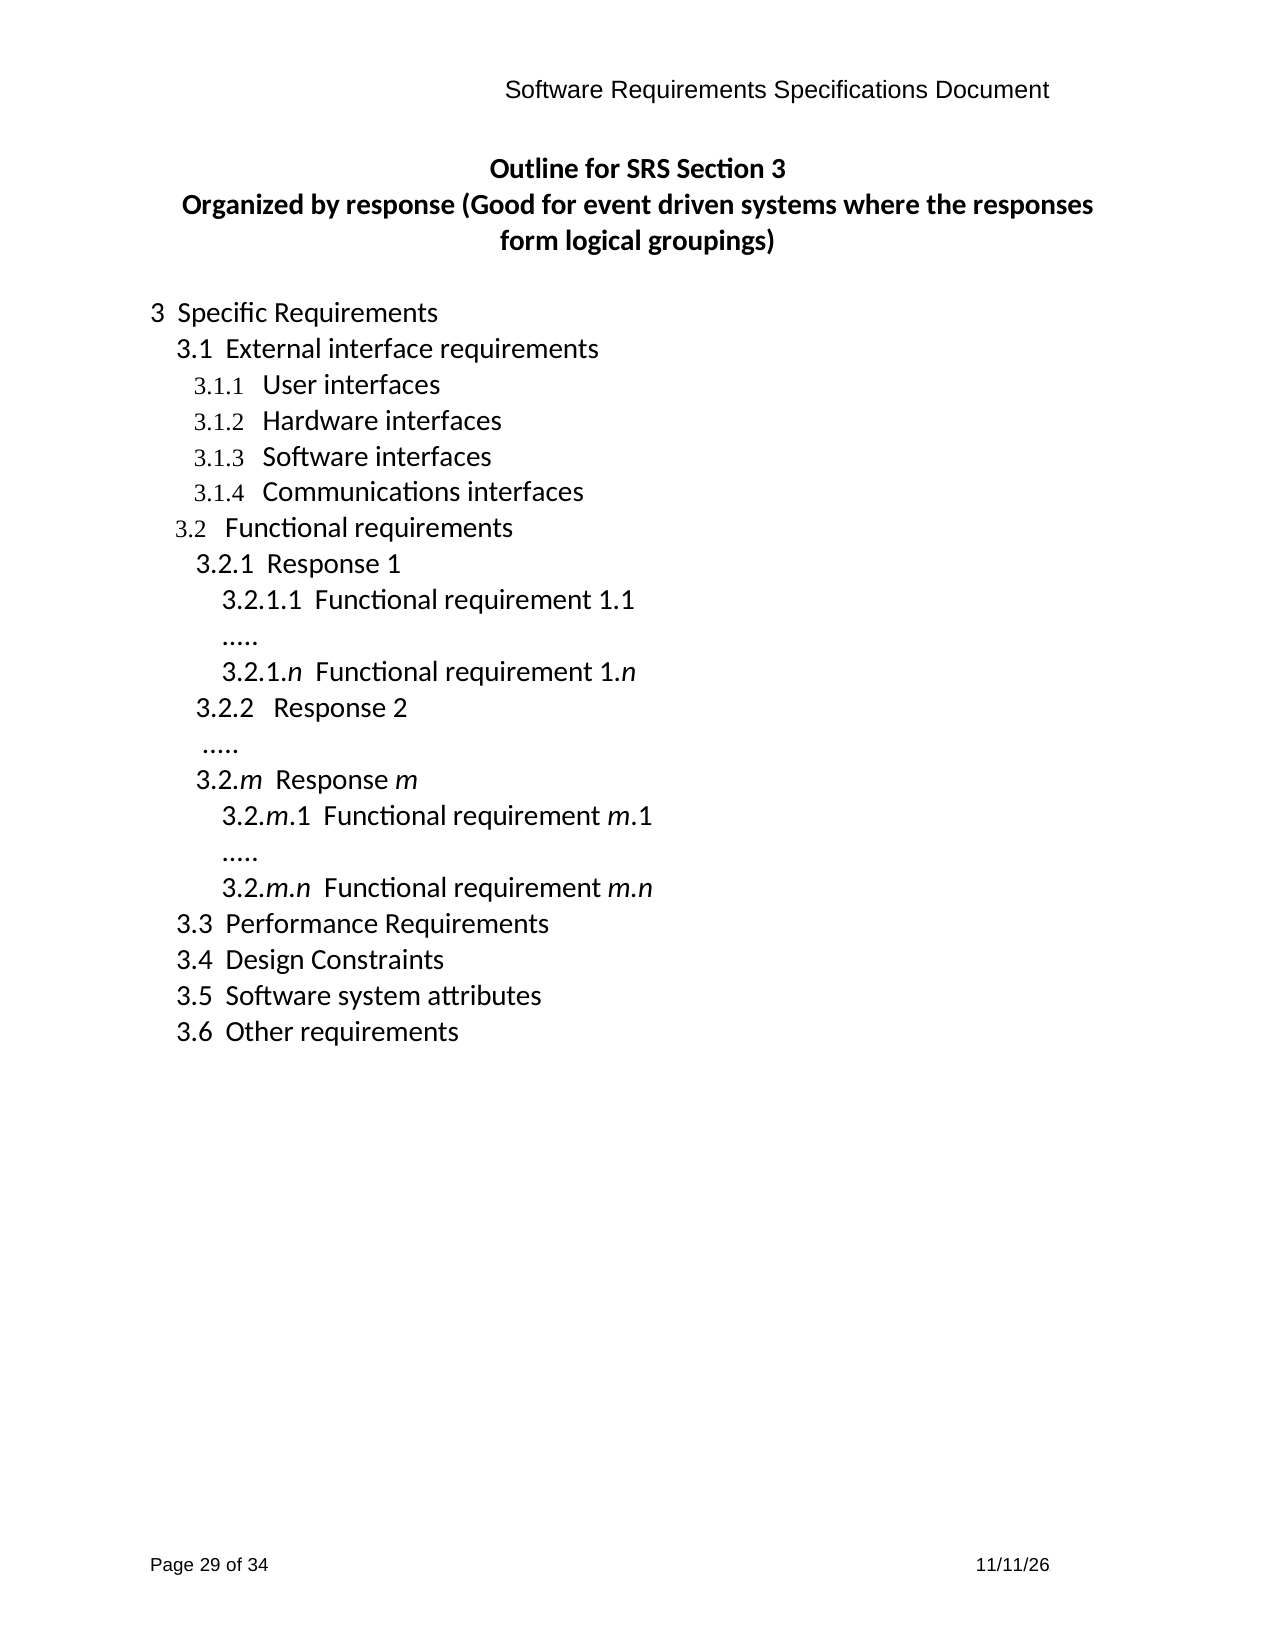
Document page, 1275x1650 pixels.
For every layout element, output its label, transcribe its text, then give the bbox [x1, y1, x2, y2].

list Functional requirements [175, 509, 1125, 545]
text 3.2.m Response m [150, 761, 1125, 797]
text 3.4 Design Constraints [150, 941, 1125, 977]
text ..... [150, 725, 1125, 761]
text 3 Specific Requirements [150, 294, 1125, 330]
text 3.2.2 Response 2 [150, 689, 1125, 725]
text 3.1 External interface requirements [150, 330, 1125, 366]
list Software interfaces [194, 437, 1125, 473]
text 3.2.m.1 Functional requirement m.1 [150, 797, 1125, 833]
text 3.5 Software system attributes [150, 977, 1125, 1012]
text 3.2.m.n Functional requirement m.n [150, 869, 1125, 905]
list Communications interfaces [194, 473, 1125, 509]
text Outline for SRS Section 3 [150, 150, 1125, 186]
text Organized by response (Good for event driven systems where the responses form logical groupings) [150, 186, 1125, 258]
text 3.2.1.1 Functional requirement 1.1 [150, 581, 1125, 617]
text 3.3 Performance Requirements [150, 905, 1125, 941]
text ..... [150, 617, 1125, 653]
text 3.2.1.n Functional requirement 1.n [150, 653, 1125, 689]
list User interfaces [194, 366, 1125, 402]
text ..... [150, 833, 1125, 869]
list Hardware interfaces [194, 402, 1125, 437]
text 3.6 Other requirements [150, 1012, 1125, 1048]
text 3.2.1 Response 1 [150, 545, 1125, 581]
